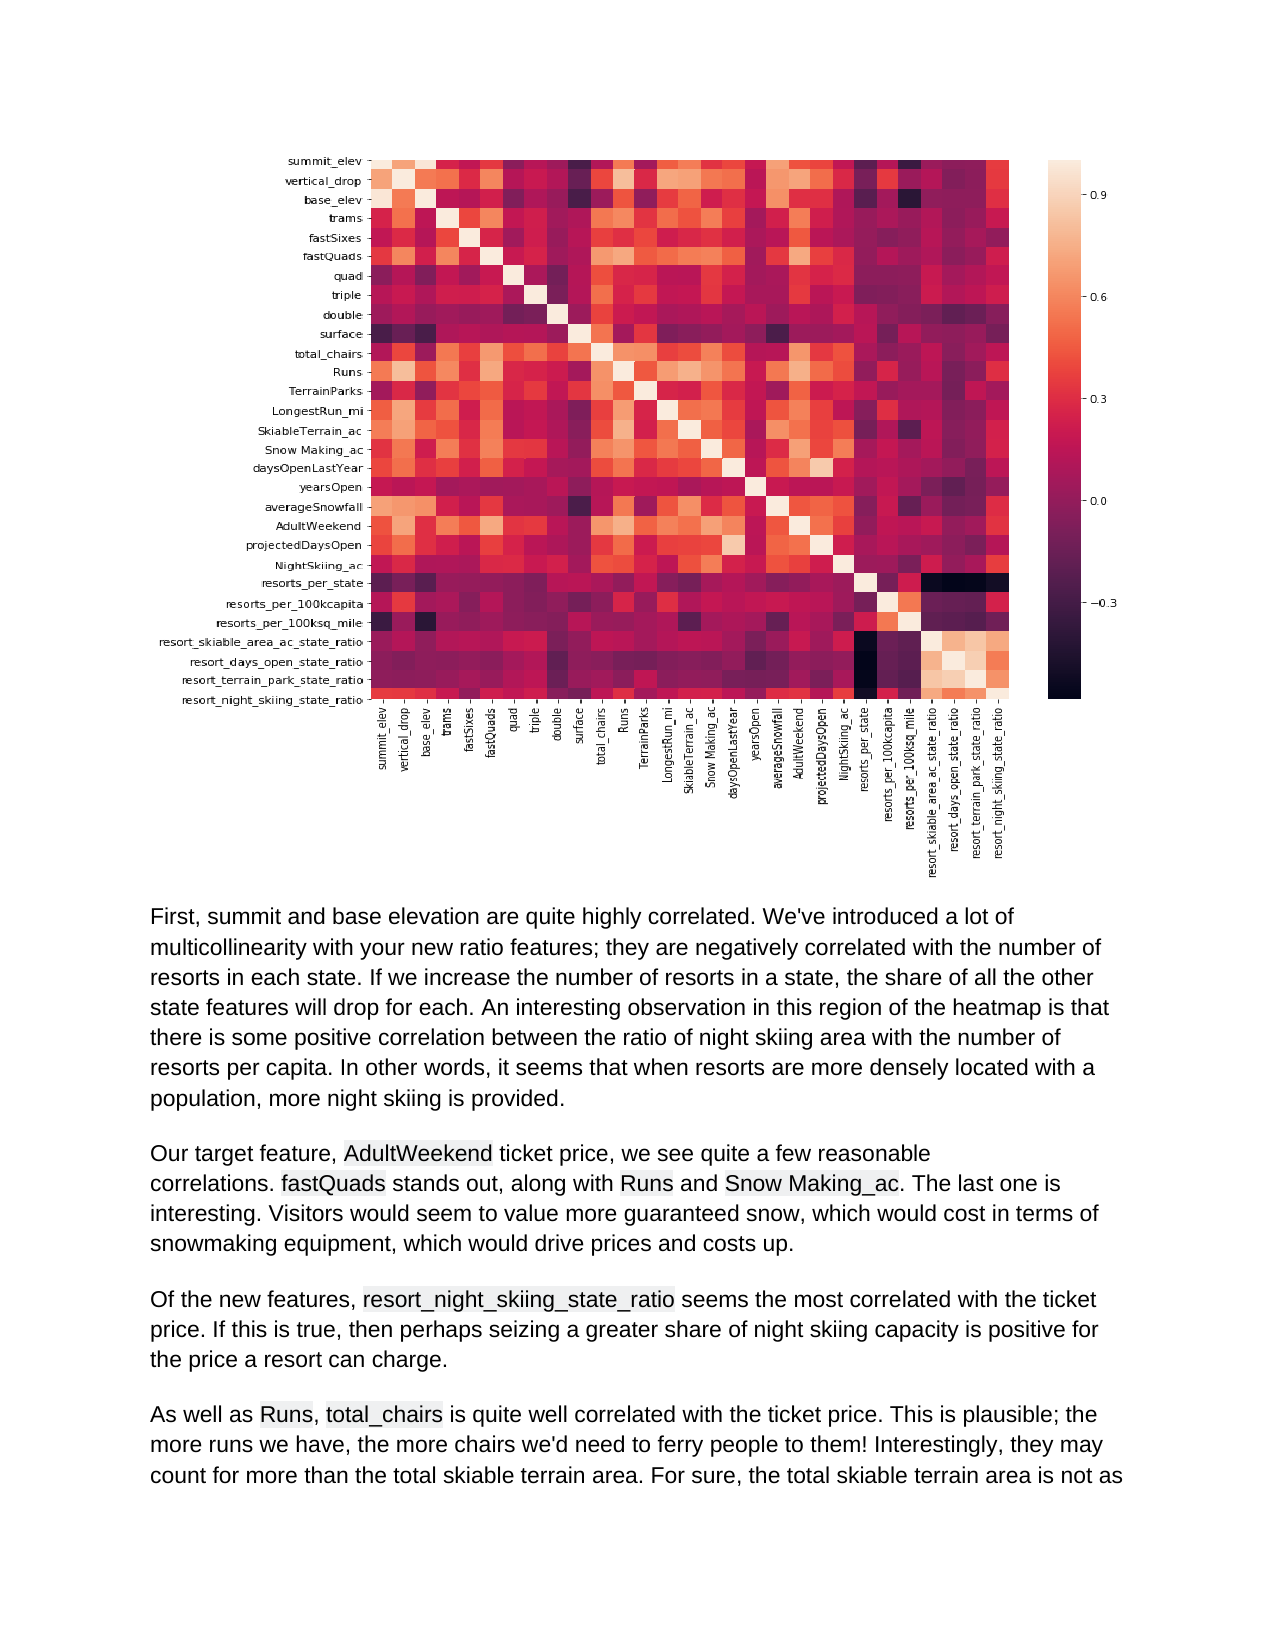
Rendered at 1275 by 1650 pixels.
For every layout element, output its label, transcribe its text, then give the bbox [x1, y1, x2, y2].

text Of the new features, resort_night_skiing_state_ratio seems the most correlated with the ticket price. If this is true, then perhaps seizing a greater share of night skiing capacity is positive for the price a resort can charge. [150, 1286, 1125, 1372]
text Our target feature, AdultWeekend ticket price, we see quite a few reasonable correlations. fastQuads stands out, along with Runs and Snow Making_ac. The last one is interesting. Visitors would seem to value more guaranteed snow, which would cost in terms of snowmaking equipment, which would drive prices and costs up. [150, 1140, 1125, 1257]
text First, summit and base elevation are quite highly correlated. We've introduced a lot of multicollinearity with your new ratio features; they are negatively correlated with the number of resorts in each state. If we increase the number of resorts in a state, the share of all the other state features will drop for each. An interesting observation in this region of the heatmap is that there is some positive correlation between the ratio of night skiing area with the number of resorts per capita. In other words, it seems that when resorts are more densely located with a population, more night skiing is provided. [150, 903, 1125, 1111]
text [150, 1401, 1125, 1488]
picture [150, 150, 1125, 883]
